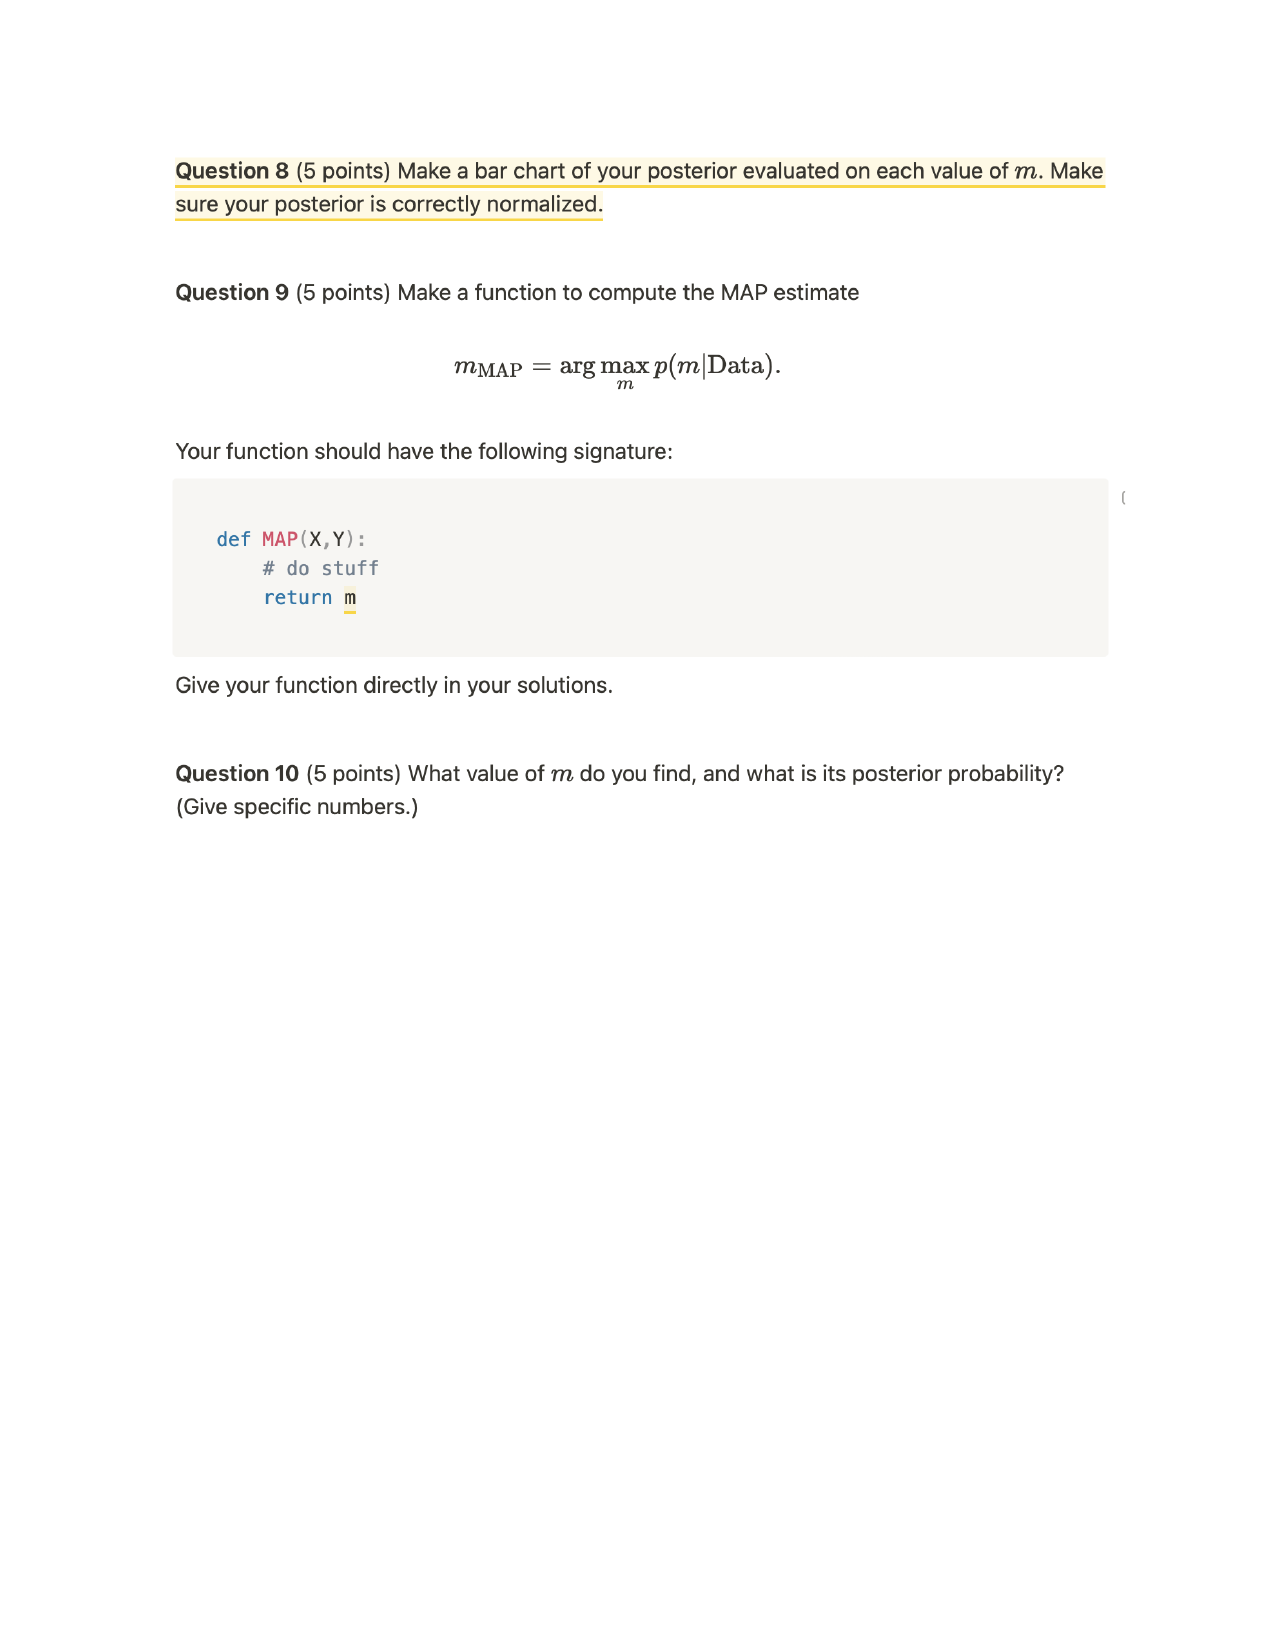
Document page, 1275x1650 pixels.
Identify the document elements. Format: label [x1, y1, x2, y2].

picture [150, 150, 1125, 843]
